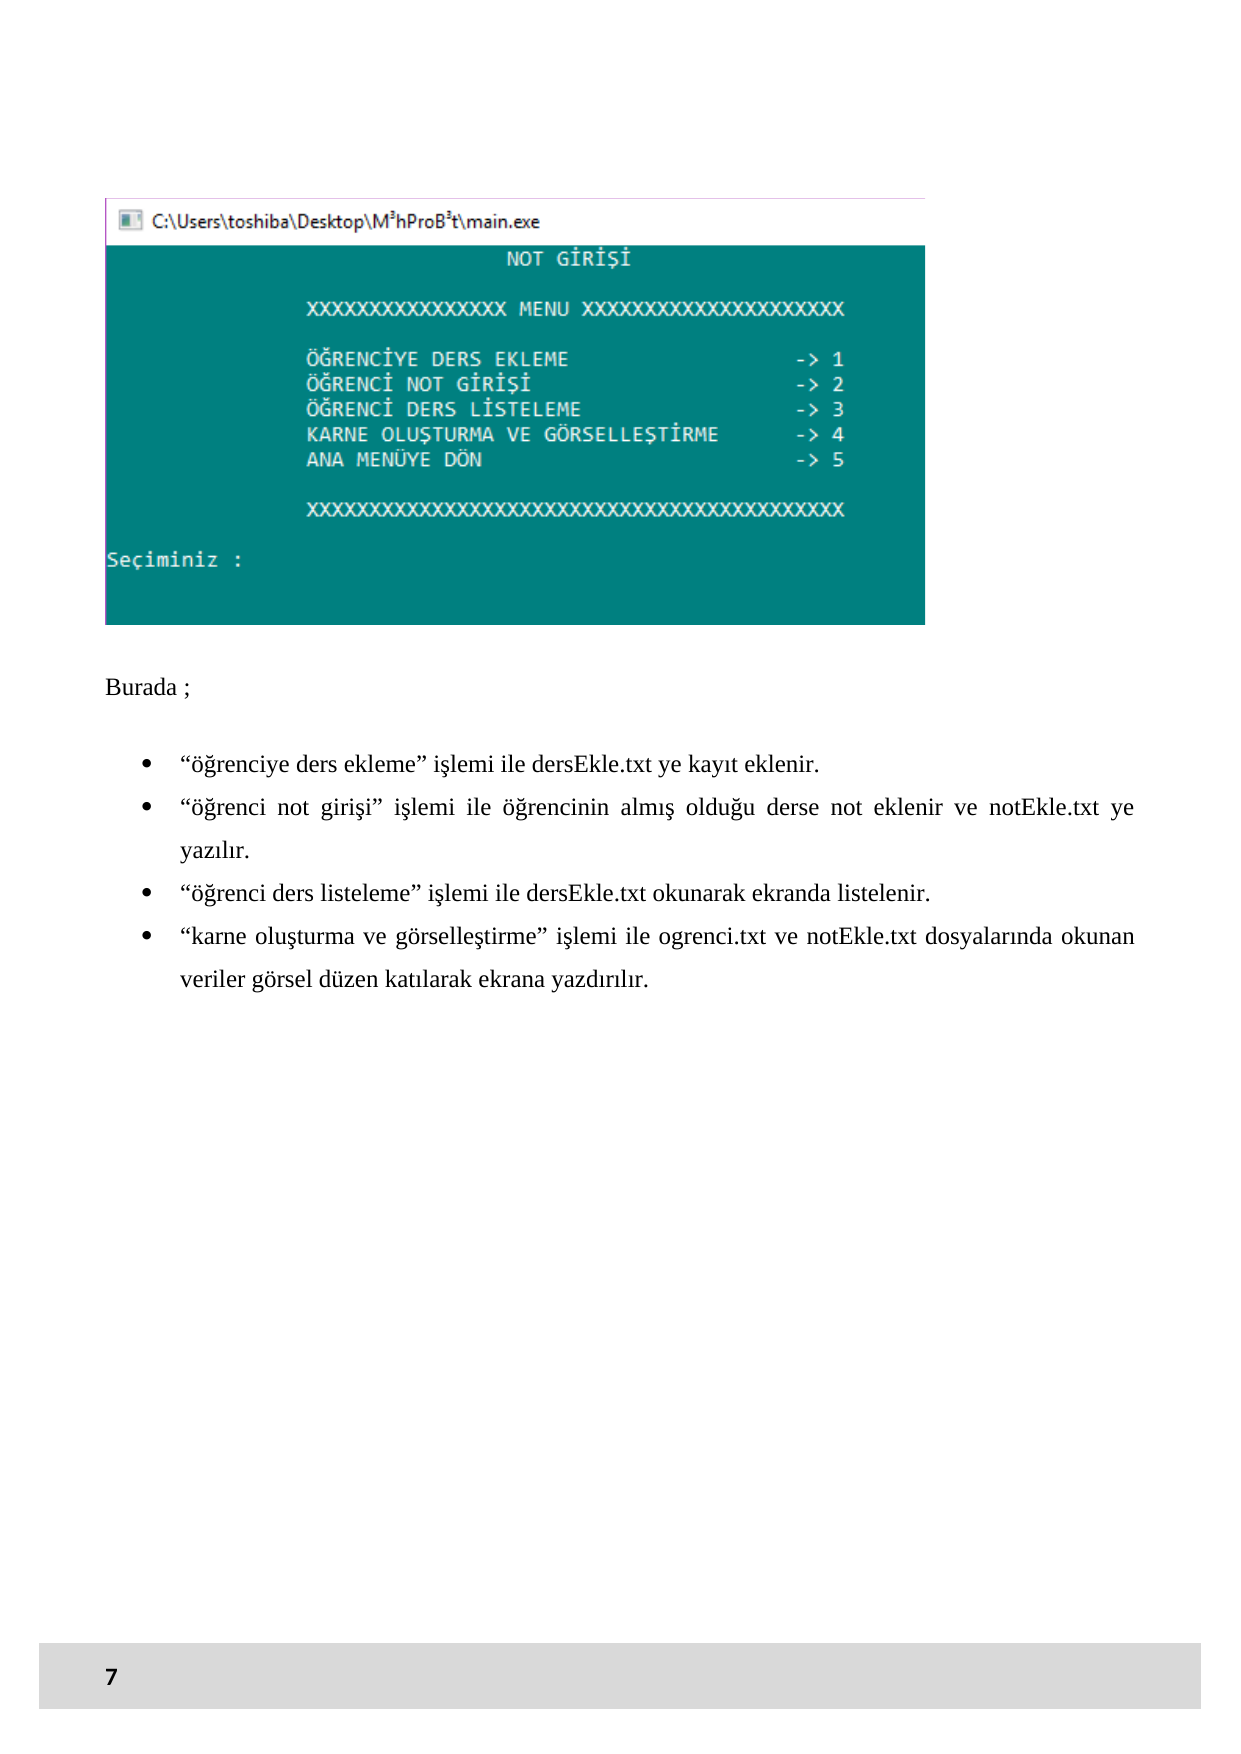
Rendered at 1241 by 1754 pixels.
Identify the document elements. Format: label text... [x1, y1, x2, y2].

list “öğrenciye ders ekleme” işlemi ile dersEkle.txt ye kayıt eklenir. [142, 749, 1135, 777]
picture [105, 198, 926, 625]
list “öğrenci not girişi” işlemi ile öğrencinin almış olduğu derse not eklenir ve notEkle.txt ye yazılır. [142, 792, 1135, 864]
list “öğrenci ders listeleme” işlemi ile dersEkle.txt okunarak ekranda listelenir. [142, 878, 1135, 907]
list “karne oluşturma ve görselleştirme” işlemi ile ogrenci.txt ve notEkle.txt dosyalarında okunan veriler görsel düzen katılarak ekrana yazdırılır. [142, 921, 1135, 993]
text Burada ; [105, 672, 1135, 701]
